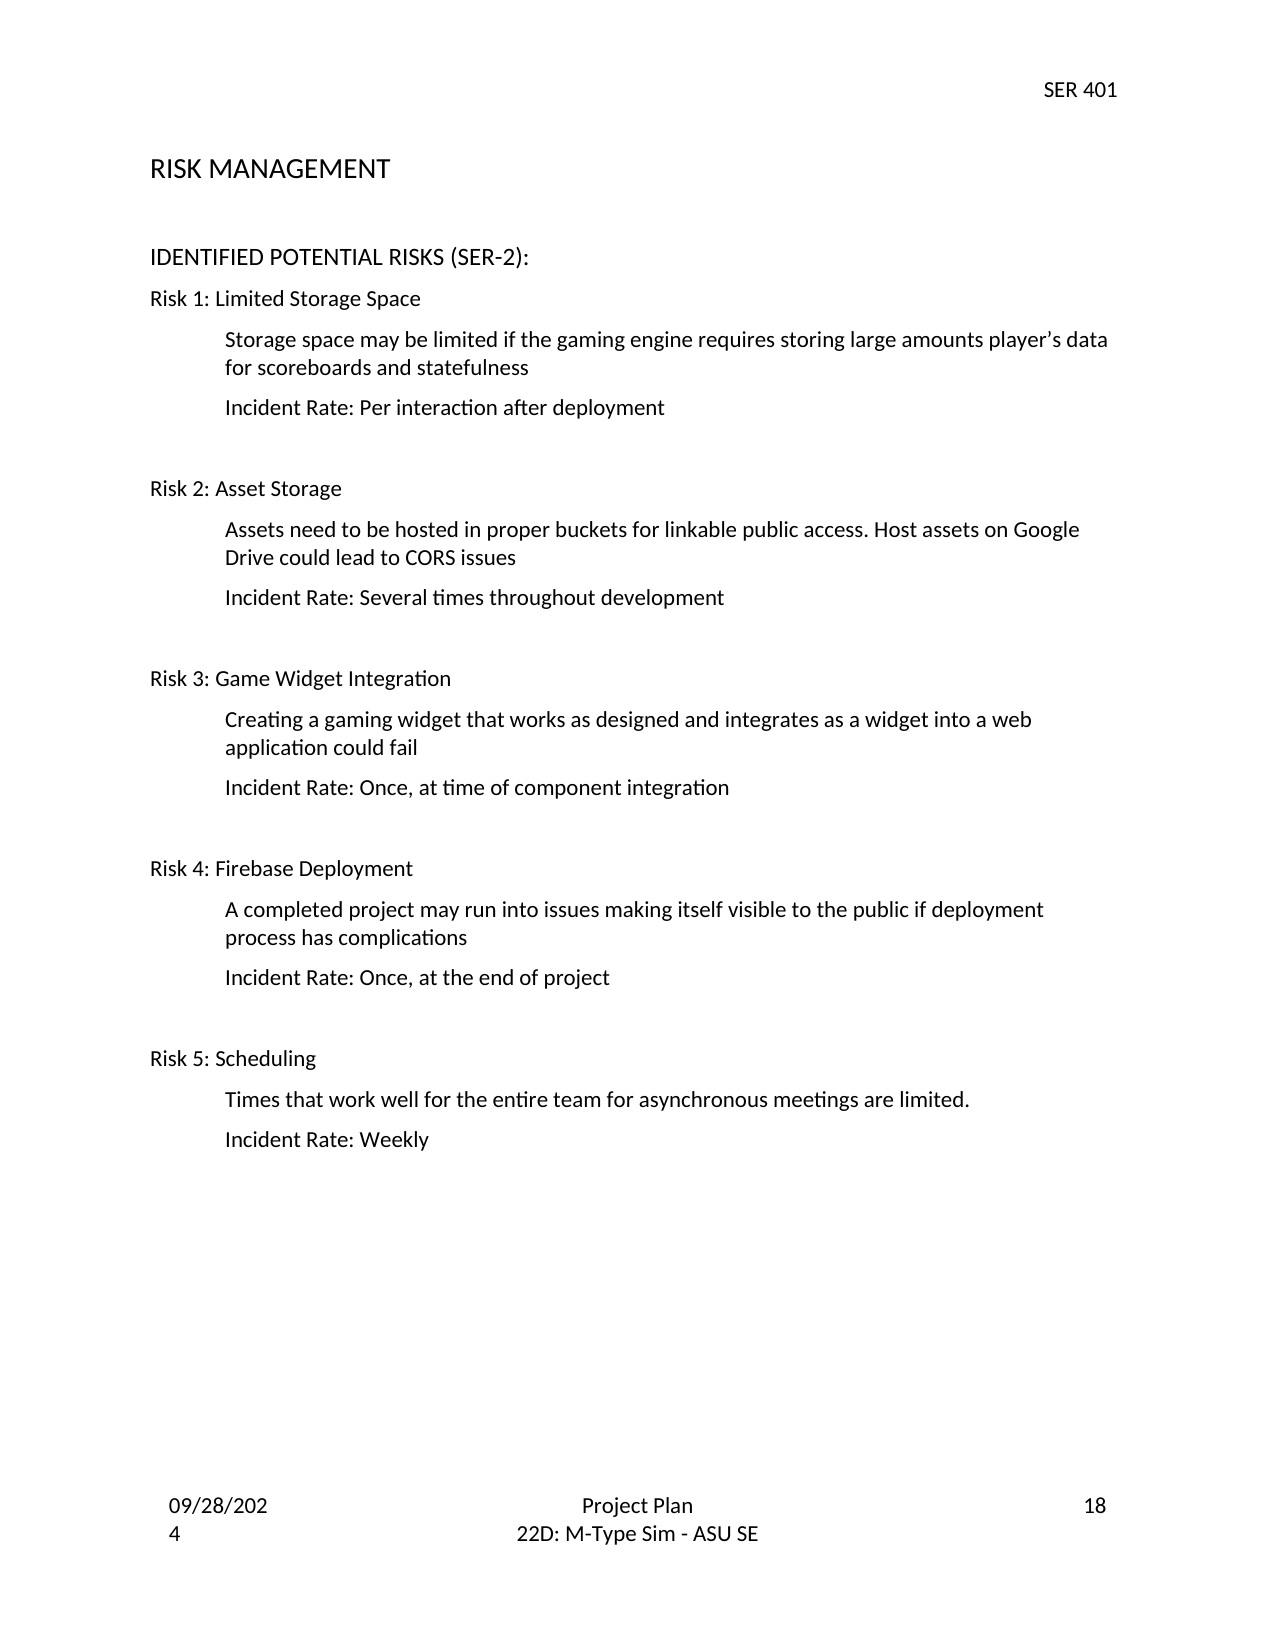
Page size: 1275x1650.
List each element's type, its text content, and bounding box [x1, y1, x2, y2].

text Risk 3: Game Widget Integration [150, 664, 1117, 692]
text Incident Rate: Per interaction after deployment [150, 393, 1117, 421]
text Times that work well for the entire team for asynchronous meetings are limited. [225, 1085, 1117, 1113]
text Risk 1: Limited Storage Space [150, 284, 1117, 312]
text Incident Rate: Weekly [225, 1126, 1117, 1154]
text Incident Rate: Once, at time of component integration [225, 773, 1117, 801]
subtitle Risk management [150, 150, 1117, 186]
text Storage space may be limited if the gaming engine requires storing large amounts player’s data for scoreboards and statefulness [225, 325, 1117, 381]
text Risk 2: Asset Storage [150, 474, 1117, 502]
subtitle identified Potential risks (SER-2): [150, 241, 1117, 272]
text A completed project may run into issues making itself visible to the public if deployment process has complications [225, 895, 1117, 951]
text Risk 5: Scheduling [150, 1044, 1117, 1073]
text Assets need to be hosted in proper buckets for linkable public access. Host assets on Google Drive could lead to CORS issues [225, 515, 1117, 571]
text Risk 4: Firebase Deployment [150, 854, 1117, 882]
text Creating a gaming widget that works as designed and integrates as a widget into a web application could fail [225, 705, 1117, 761]
text Incident Rate: Once, at the end of project [225, 963, 1117, 992]
text Incident Rate: Several times throughout development [150, 583, 1117, 611]
